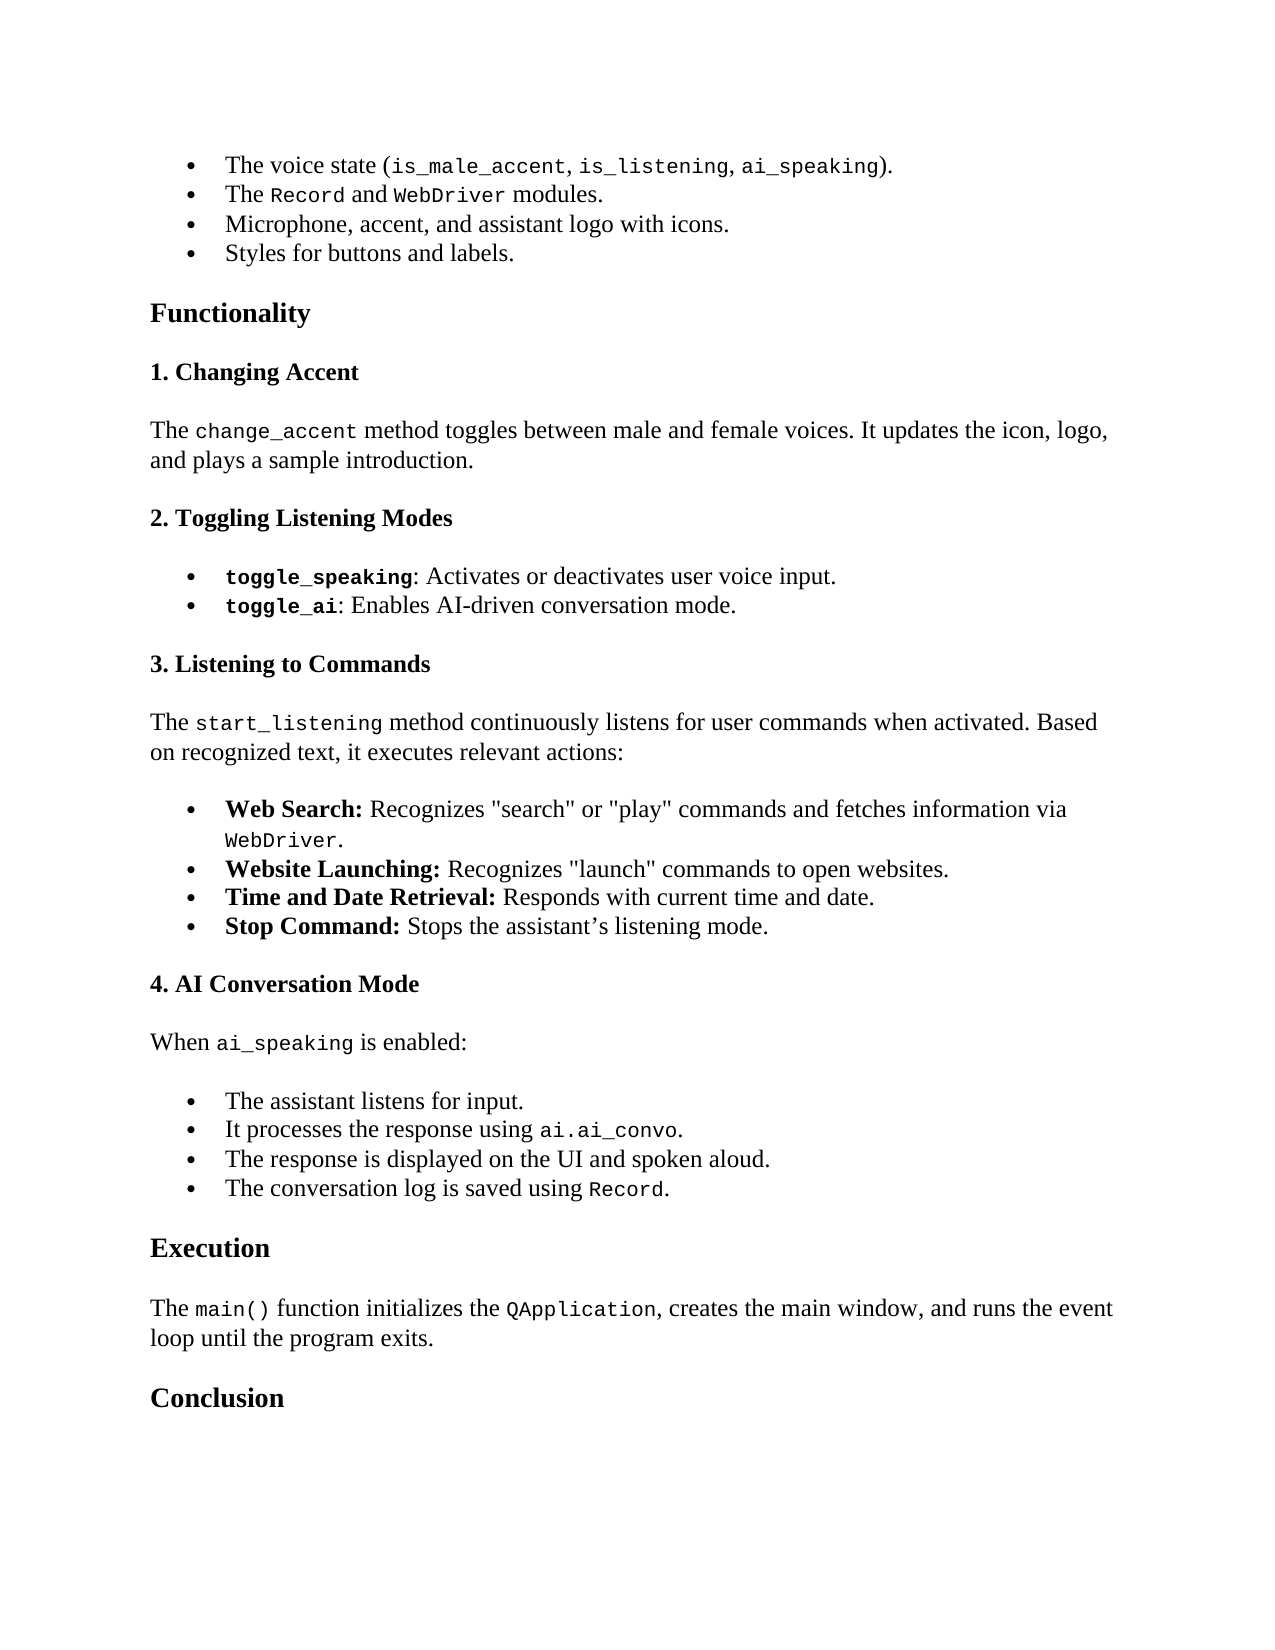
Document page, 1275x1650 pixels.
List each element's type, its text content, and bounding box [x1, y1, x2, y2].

text Execution [150, 1232, 1125, 1264]
text 1. Changing Accent [150, 357, 1125, 386]
text 2. Toggling Listening Modes [150, 503, 1125, 532]
list Microphone, accent, and assistant logo with icons. [187, 209, 1125, 238]
text The start_listening method continuously listens for user commands when activated. Based on recognized text, it executes relevant actions: [150, 707, 1125, 765]
list Web Search: Recognizes "search" or "play" commands and fetches information via WebDriver. [187, 794, 1125, 854]
list Styles for buttons and labels. [187, 238, 1125, 267]
text When ai_speaking is enabled: [150, 1027, 1125, 1057]
text The change_accent method toggles between male and female voices. It updates the icon, logo, and plays a sample introduction. [150, 415, 1125, 474]
text 4. AI Conversation Mode [150, 969, 1125, 998]
text The main() function initializes the QApplication, creates the main window, and runs the event loop until the program exits. [150, 1293, 1125, 1351]
text 3. Listening to Commands [150, 649, 1125, 678]
list toggle_ai: Enables AI-driven conversation mode. [187, 590, 1125, 620]
list The conversation log is saved using Record. [187, 1173, 1125, 1202]
list Stop Command: Stops the assistant’s listening mode. [187, 911, 1125, 940]
list Website Launching: Recognizes "launch" commands to open websites. [187, 854, 1125, 882]
text Conclusion [150, 1381, 1125, 1413]
list toggle_speaking: Activates or deactivates user voice input. [187, 561, 1125, 590]
text Functionality [150, 296, 1125, 328]
list The Record and WebDriver modules. [187, 179, 1125, 209]
list Time and Date Retrieval: Responds with current time and date. [187, 882, 1125, 911]
list The voice state (is_male_accent, is_listening, ai_speaking). [187, 150, 1125, 179]
list The assistant listens for input. [187, 1086, 1125, 1114]
list It processes the response using ai.ai_convo. [187, 1114, 1125, 1144]
list The response is displayed on the UI and spoken aloud. [187, 1144, 1125, 1173]
